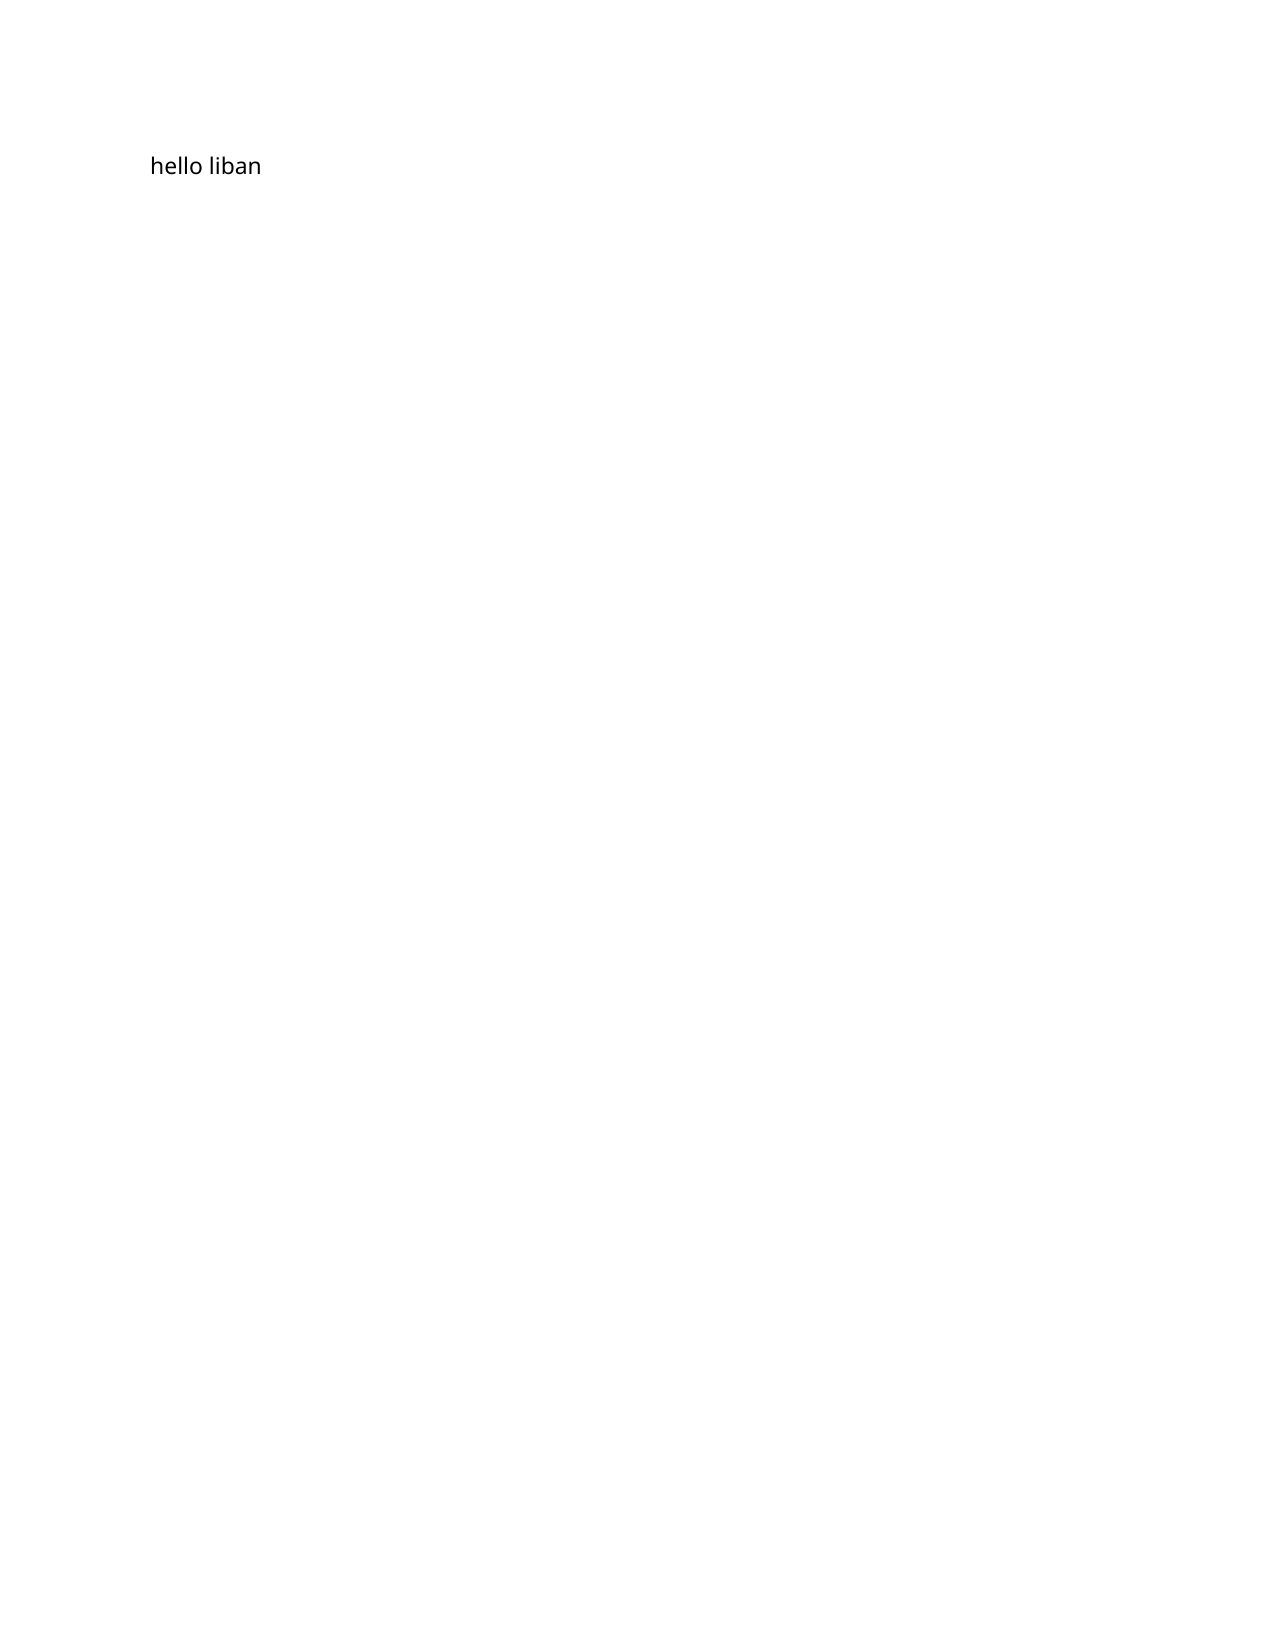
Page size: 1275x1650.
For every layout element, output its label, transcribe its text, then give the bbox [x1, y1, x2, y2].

text hello liban [150, 150, 1125, 181]
